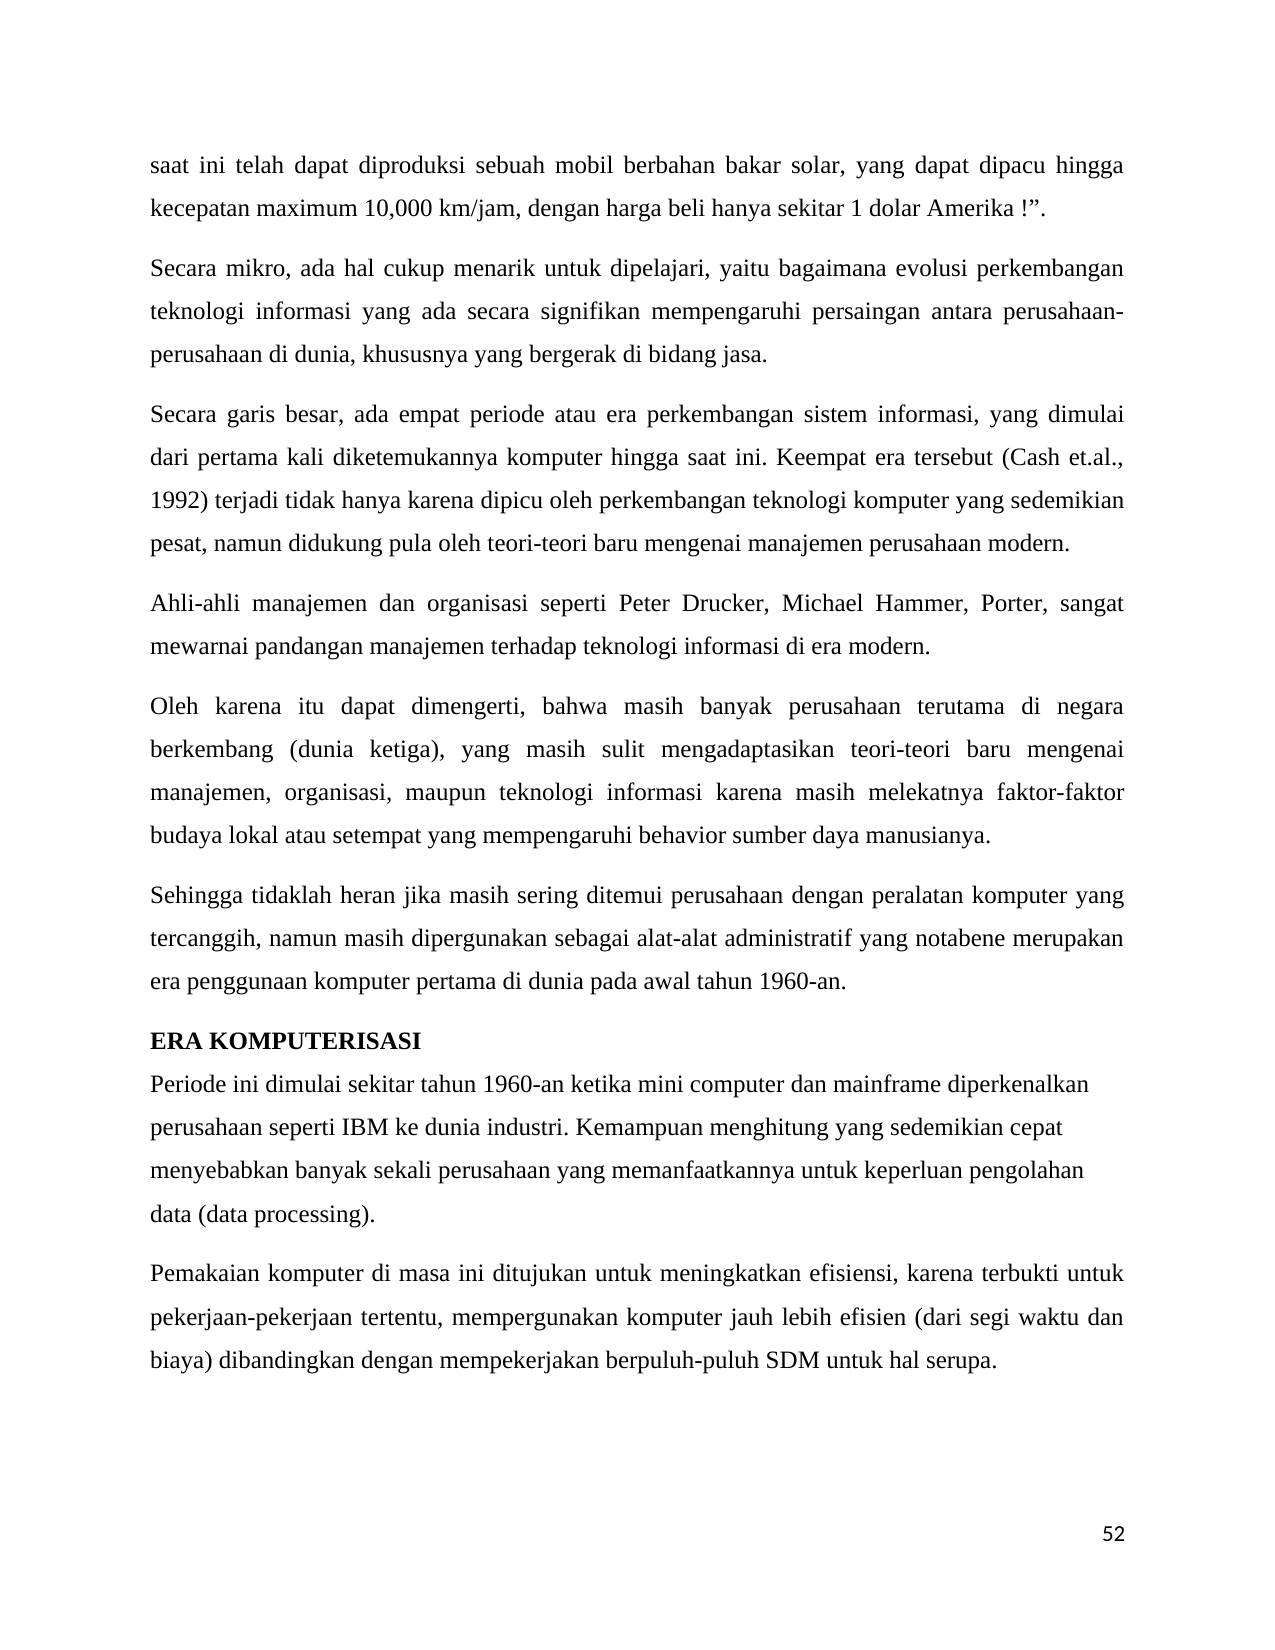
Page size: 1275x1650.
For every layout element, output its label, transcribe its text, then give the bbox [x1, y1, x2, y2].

text Oleh karena itu dapat dimengerti, bahwa masih banyak perusahaan terutama di negara berkembang (dunia ketiga), yang masih sulit mengadaptasikan teori-teori baru mengenai manajemen, organisasi, maupun teknologi informasi karena masih melekatnya faktor-faktor budaya lokal atau setempat yang mempengaruhi behavior sumber daya manusianya. [150, 691, 1125, 849]
text Secara garis besar, ada empat periode atau era perkembangan sistem informasi, yang dimulai dari pertama kali diketemukannya komputer hingga saat ini. Keempat era tersebut (Cash et.al., 1992) terjadi tidak hanya karena dipicu oleh perkembangan teknologi komputer yang sedemikian pesat, namun didukung pula oleh teori-teori baru mengenai manajemen perusahaan modern. [150, 399, 1125, 557]
text Sehingga tidaklah heran jika masih sering ditemui perusahaan dengan peralatan komputer yang tercanggih, namun masih dipergunakan sebagai alat-alat administratif yang notabene merupakan era penggunaan komputer pertama di dunia pada awal tahun 1960-an. [150, 880, 1125, 995]
text Secara mikro, ada hal cukup menarik untuk dipelajari, yaitu bagaimana evolusi perkembangan teknologi informasi yang ada secara signifikan mempengaruhi persaingan antara perusahaan-perusahaan di dunia, khususnya yang bergerak di bidang jasa. [150, 253, 1125, 368]
text ERA KOMPUTERISASI Periode ini dimulai sekitar tahun 1960-an ketika mini computer dan mainframe diperkenalkan perusahaan seperti IBM ke dunia industri. Kemampuan menghitung yang sedemikian cepat menyebabkan banyak sekali perusahaan yang memanfaatkannya untuk keperluan pengolahan data (data processing). [150, 1026, 1125, 1227]
text Pemakaian komputer di masa ini ditujukan untuk meningkatkan efisiensi, karena terbukti untuk pekerjaan-pekerjaan tertentu, mempergunakan komputer jauh lebih efisien (dari segi waktu dan biaya) dibandingkan dengan mempekerjakan berpuluh-puluh SDM untuk hal serupa. [150, 1258, 1125, 1373]
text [150, 150, 1125, 222]
text Ahli-ahli manajemen dan organisasi seperti Peter Drucker, Michael Hammer, Porter, sangat mewarnai pandangan manajemen terhadap teknologi informasi di era modern. [150, 588, 1125, 660]
